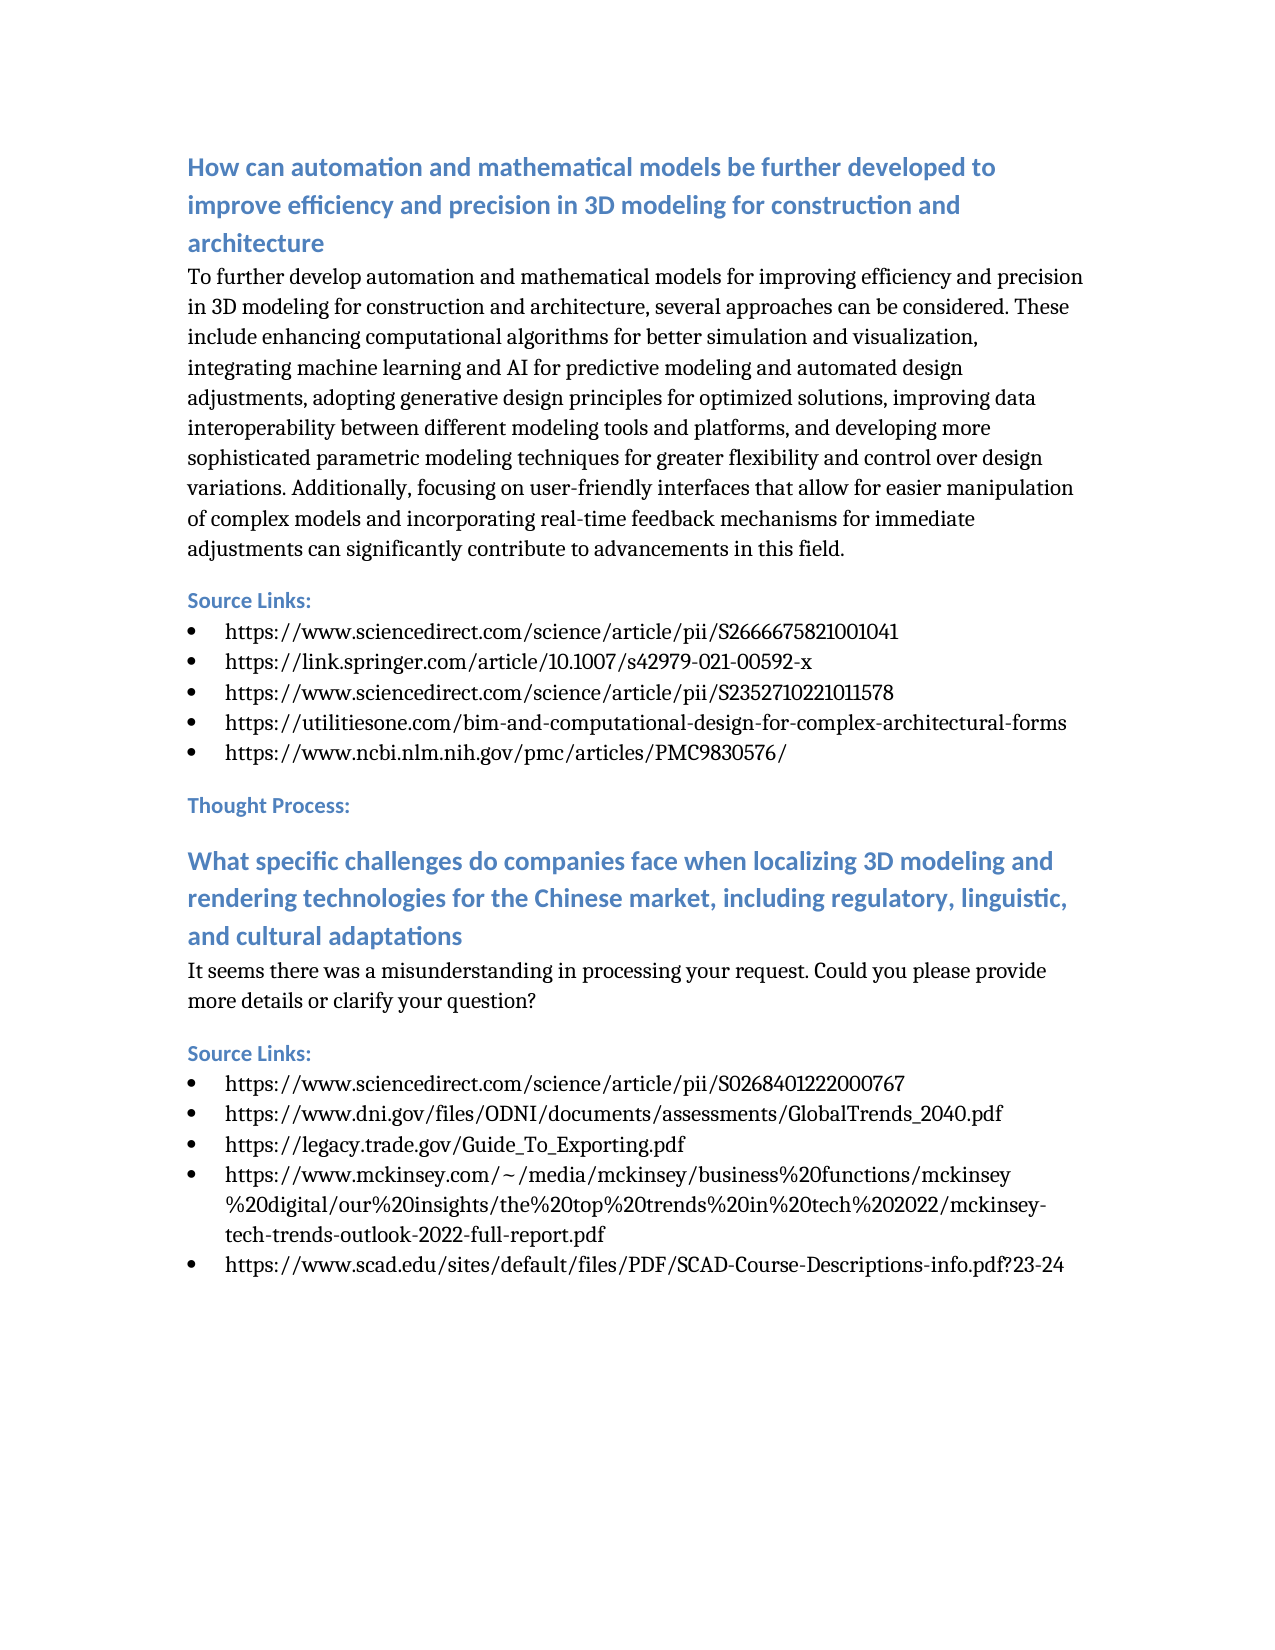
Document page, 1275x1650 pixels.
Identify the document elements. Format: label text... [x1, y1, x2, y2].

subtitle Source Links: [187, 587, 1087, 615]
list https://legacy.trade.gov/Guide_To_Exporting.pdf [187, 1131, 1087, 1158]
subtitle Source Links: [187, 1039, 1087, 1067]
list https://utilitiesone.com/bim-and-computational-design-for-complex-architectural-forms [187, 709, 1087, 736]
subtitle What specific challenges do companies face when localizing 3D modeling and rendering technologies for the Chinese market, including regulatory, linguistic, and cultural adaptations [187, 844, 1087, 953]
text It seems there was a misunderstanding in processing your request. Could you please provide more details or clarify your question? [187, 957, 1087, 1014]
subtitle How can automation and mathematical models be further developed to improve efficiency and precision in 3D modeling for construction and architecture [187, 150, 1087, 259]
list https://www.ncbi.nlm.nih.gov/pmc/articles/PMC9830576/ [187, 740, 1087, 766]
list https://www.scad.edu/sites/default/files/PDF/SCAD-Course-Descriptions-info.pdf?23-24 [187, 1252, 1087, 1278]
subtitle Thought Process: [187, 791, 1087, 819]
list https://www.mckinsey.com/~/media/mckinsey/business%20functions/mckinsey%20digital/our%20insights/the%20top%20trends%20in%20tech%202022/mckinsey-tech-trends-outlook-2022-full-report.pdf [187, 1162, 1087, 1248]
list https://link.springer.com/article/10.1007/s42979-021-00592-x [187, 649, 1087, 675]
list https://www.sciencedirect.com/science/article/pii/S2666675821001041 [187, 619, 1087, 645]
list https://www.dni.gov/files/ODNI/documents/assessments/GlobalTrends_2040.pdf [187, 1101, 1087, 1127]
list https://www.sciencedirect.com/science/article/pii/S0268401222000767 [187, 1071, 1087, 1097]
text To further develop automation and mathematical models for improving efficiency and precision in 3D modeling for construction and architecture, several approaches can be considered. These include enhancing computational algorithms for better simulation and visualization, integrating machine learning and AI for predictive modeling and automated design adjustments, adopting generative design principles for optimized solutions, improving data interoperability between different modeling tools and platforms, and developing more sophisticated parametric modeling techniques for greater flexibility and control over design variations. Additionally, focusing on user-friendly interfaces that allow for easier manipulation of complex models and incorporating real-time feedback mechanisms for immediate adjustments can significantly contribute to advancements in this field. [187, 264, 1087, 562]
list https://www.sciencedirect.com/science/article/pii/S2352710221011578 [187, 679, 1087, 706]
